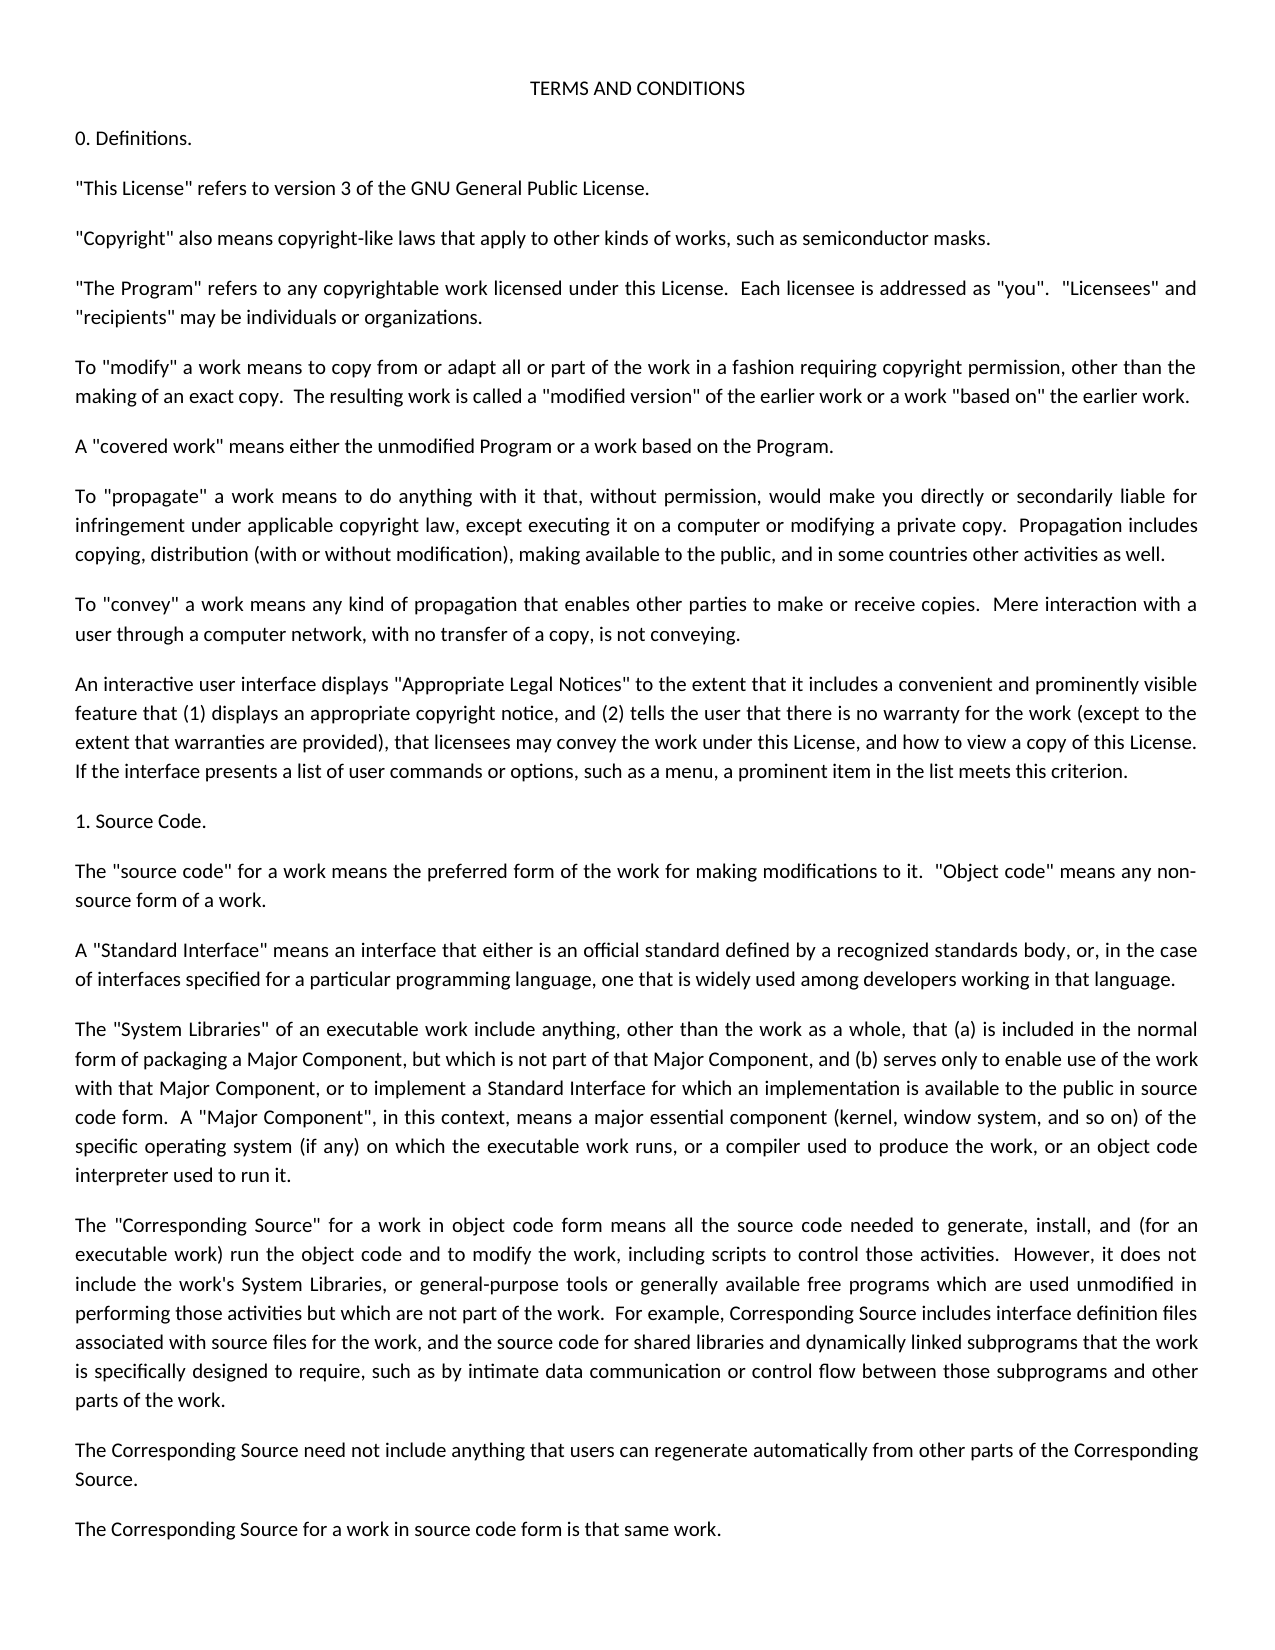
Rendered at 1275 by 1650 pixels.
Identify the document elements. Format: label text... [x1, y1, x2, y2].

text To "modify" a work means to copy from or adapt all or part of the work in a fashion requiring copyright permission, other than the making of an exact copy. The resulting work is called a "modified version" of the earlier work or a work "based on" the earlier work. [75, 354, 1200, 409]
text The Corresponding Source need not include anything that users can regenerate automatically from other parts of the Corresponding Source. [75, 1437, 1200, 1492]
text 0. Definitions. [75, 125, 1200, 150]
text The "source code" for a work means the preferred form of the work for making modifications to it. "Object code" means any non-source form of a work. [75, 858, 1200, 913]
text The "System Libraries" of an executable work include anything, other than the work as a whole, that (a) is included in the normal form of packaging a Major Component, but which is not part of that Major Component, and (b) serves only to enable use of the work with that Major Component, or to implement a Standard Interface for which an implementation is available to the public in source code form. A "Major Component", in this context, means a major essential component (kernel, window system, and so on) of the specific operating system (if any) on which the executable work runs, or a compiler used to produce the work, or an object code interpreter used to run it. [75, 1017, 1200, 1188]
text The Corresponding Source for a work in source code form is that same work. [75, 1517, 1200, 1542]
text "Copyright" also means copyright-like laws that apply to other kinds of works, such as semiconductor masks. [75, 225, 1200, 250]
text "The Program" refers to any copyrightable work licensed under this License. Each licensee is addressed as "you". "Licensees" and "recipients" may be individuals or organizations. [75, 275, 1200, 329]
text 1. Source Code. [75, 808, 1200, 834]
text "This License" refers to version 3 of the GNU General Public License. [75, 175, 1200, 200]
text To "propagate" a work means to do anything with it that, without permission, would make you directly or secondarily liable for infringement under applicable copyright law, except executing it on a computer or modifying a private copy. Propagation includes copying, distribution (with or without modification), making available to the public, and in some countries other activities as well. [75, 483, 1200, 567]
text A "covered work" means either the unmodified Program or a work based on the Program. [75, 433, 1200, 459]
text TERMS AND CONDITIONS [75, 75, 1200, 100]
text The "Corresponding Source" for a work in object code form means all the source code needed to generate, install, and (for an executable work) run the object code and to modify the work, including scripts to control those activities. However, it does not include the work's System Libraries, or general-purpose tools or generally available free programs which are used unmodified in performing those activities but which are not part of the work. For example, Corresponding Source includes interface definition files associated with source files for the work, and the source code for shared libraries and dynamically linked subprograms that the work is specifically designed to require, such as by intimate data communication or control flow between those subprograms and other parts of the work. [75, 1212, 1200, 1413]
text A "Standard Interface" means an interface that either is an official standard defined by a recognized standards body, or, in the case of interfaces specified for a particular programming language, one that is widely used among developers working in that language. [75, 937, 1200, 992]
text To "convey" a work means any kind of propagation that enables other parties to make or receive copies. Mere interaction with a user through a computer network, with no transfer of a copy, is not conveying. [75, 592, 1200, 646]
text An interactive user interface displays "Appropriate Legal Notices" to the extent that it includes a convenient and prominently visible feature that (1) displays an appropriate copyright notice, and (2) tells the user that there is no warranty for the work (except to the extent that warranties are provided), that licensees may convey the work under this License, and how to view a copy of this License. If the interface presents a list of user commands or options, such as a menu, a prominent item in the list meets this criterion. [75, 671, 1200, 784]
